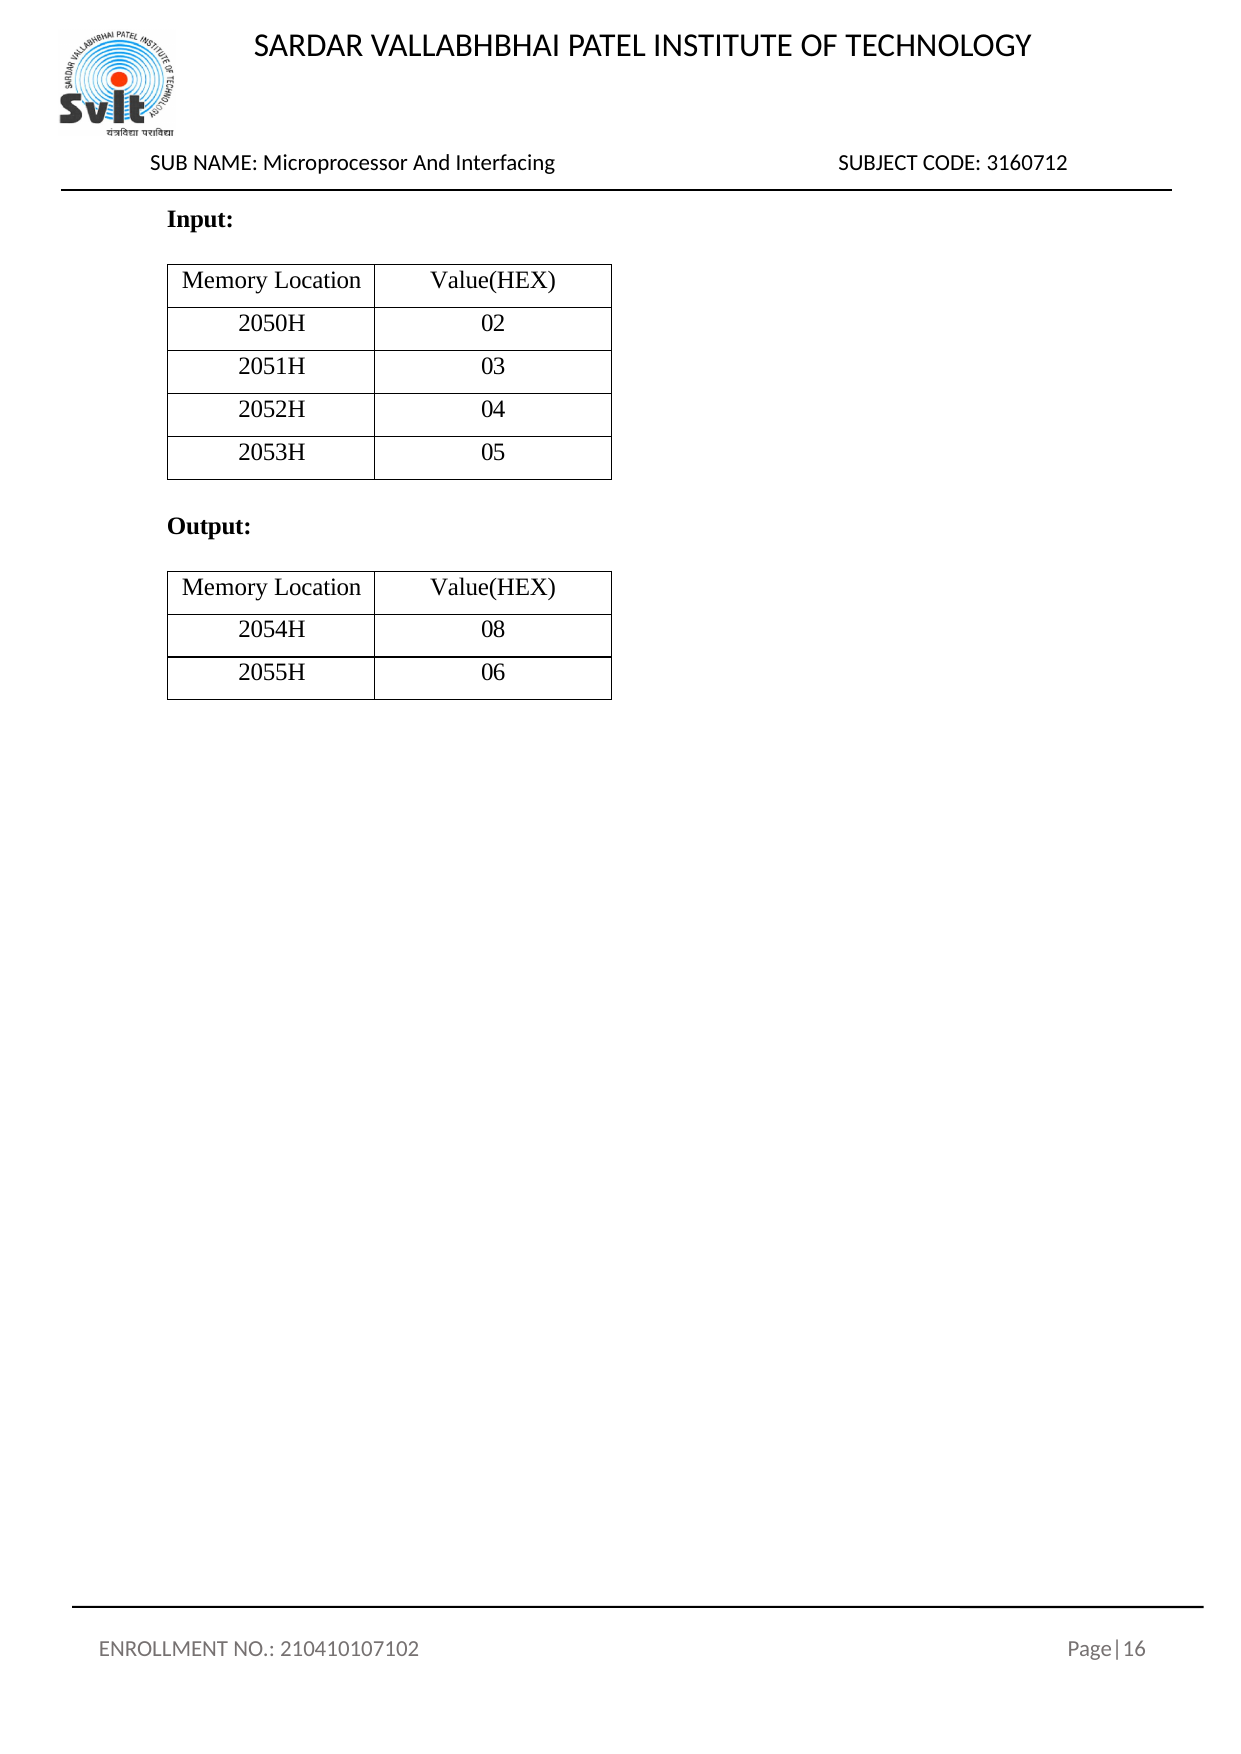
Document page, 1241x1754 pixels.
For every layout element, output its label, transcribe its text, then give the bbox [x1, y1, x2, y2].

table_cell 2051H [168, 351, 374, 393]
table_cell 2052H [168, 394, 374, 436]
table_cell 2050H [168, 308, 374, 350]
text Input: [167, 204, 1090, 233]
picture [57, 29, 177, 136]
table_cell 2053H [168, 437, 374, 479]
table_cell 04 [375, 394, 611, 436]
table_cell 02 [375, 308, 611, 350]
table_cell 2054H [168, 615, 374, 656]
table_header Memory Location [168, 572, 374, 613]
table_cell 06 [375, 658, 611, 699]
table_cell 08 [375, 615, 611, 656]
table_cell 05 [375, 437, 611, 479]
table_header Memory Location [168, 265, 374, 307]
table_header Value(HEX) [375, 265, 611, 307]
text Output: [167, 511, 1090, 539]
table_cell 2055H [168, 658, 374, 699]
table_header Value(HEX) [375, 572, 611, 613]
table_cell 03 [375, 351, 611, 393]
